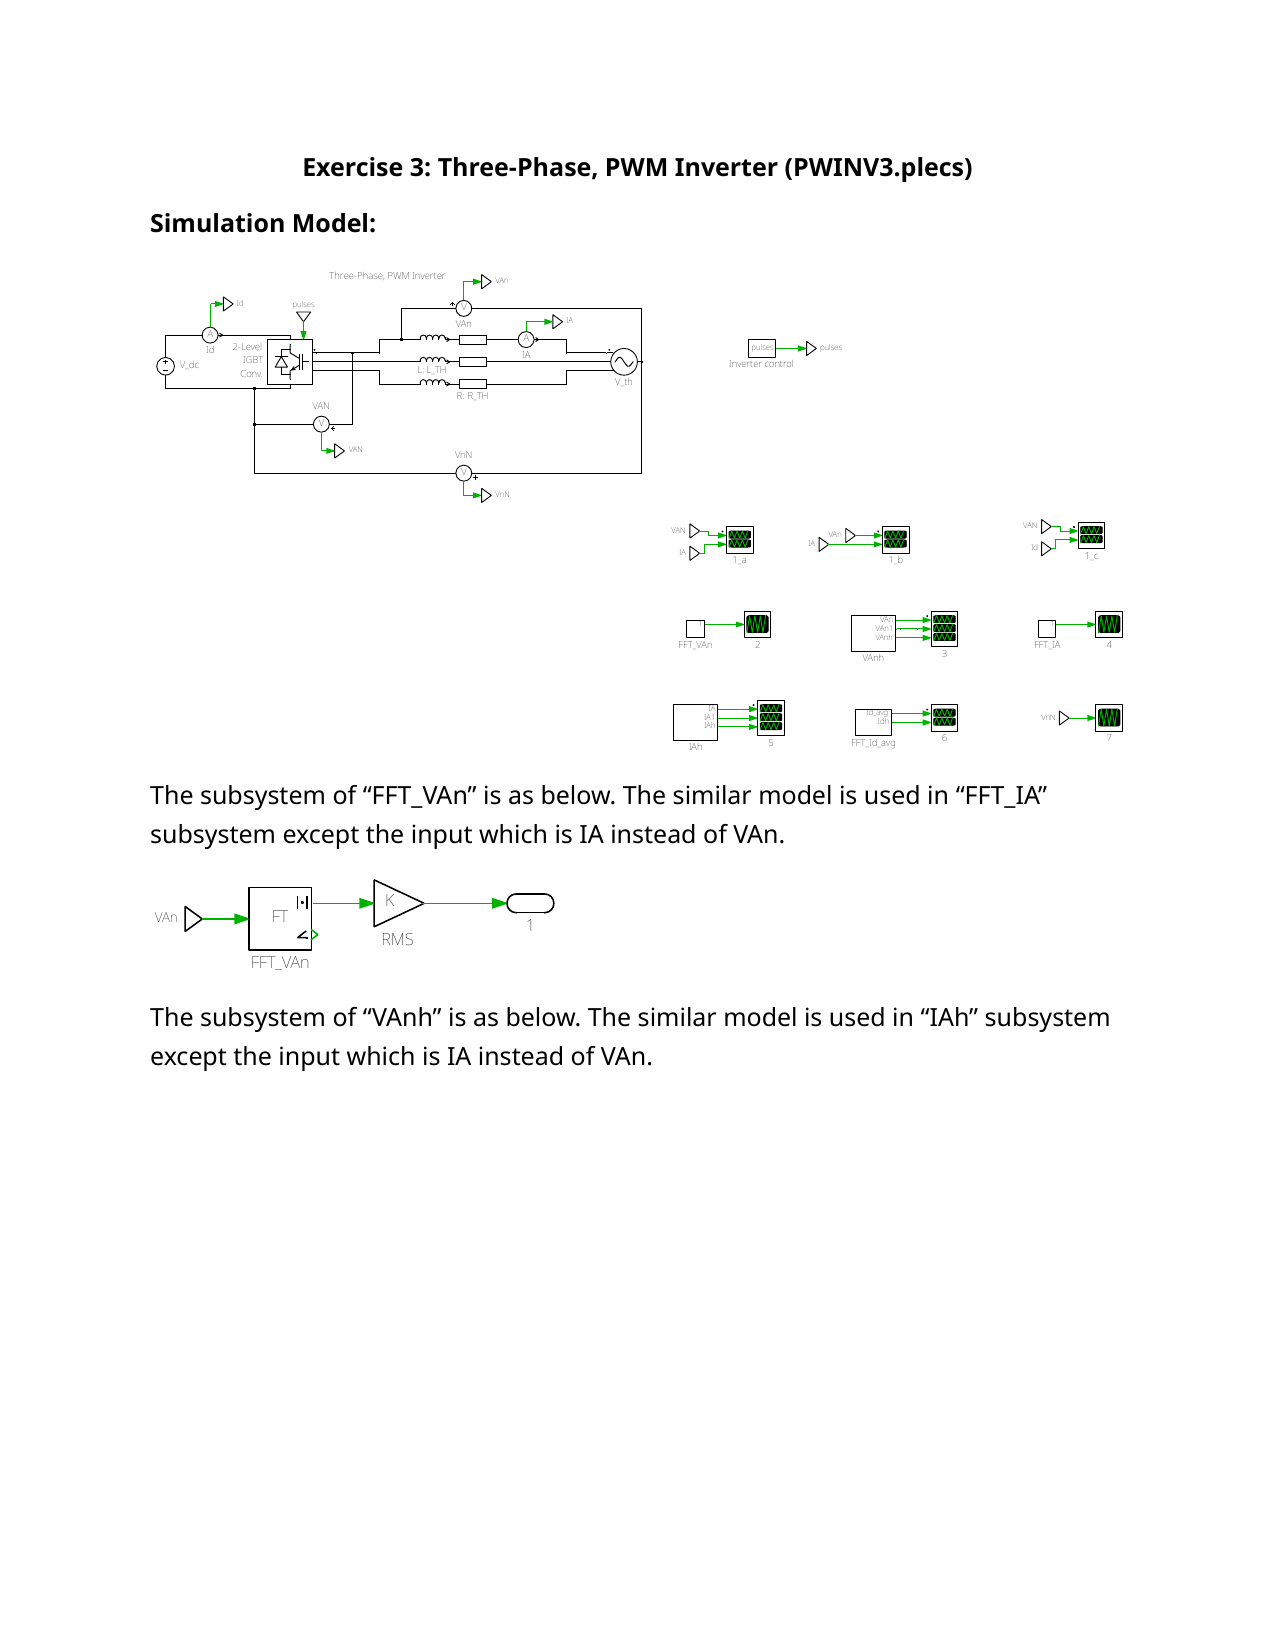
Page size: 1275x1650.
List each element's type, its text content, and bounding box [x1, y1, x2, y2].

text The subsystem of “FFT_VAn” is as below. The similar model is used in “FFT_IA” subsystem except the input which is IA instead of VAn. [150, 778, 1125, 851]
text The subsystem of “VAnh” is as below. The similar model is used in “IAh” subsystem except the input which is IA instead of VAn. [150, 1000, 1125, 1073]
text Exercise 3: Three-Phase, PWM Inverter (PWINV3.plecs) [150, 150, 1125, 184]
text Simulation Model: [150, 206, 1125, 240]
